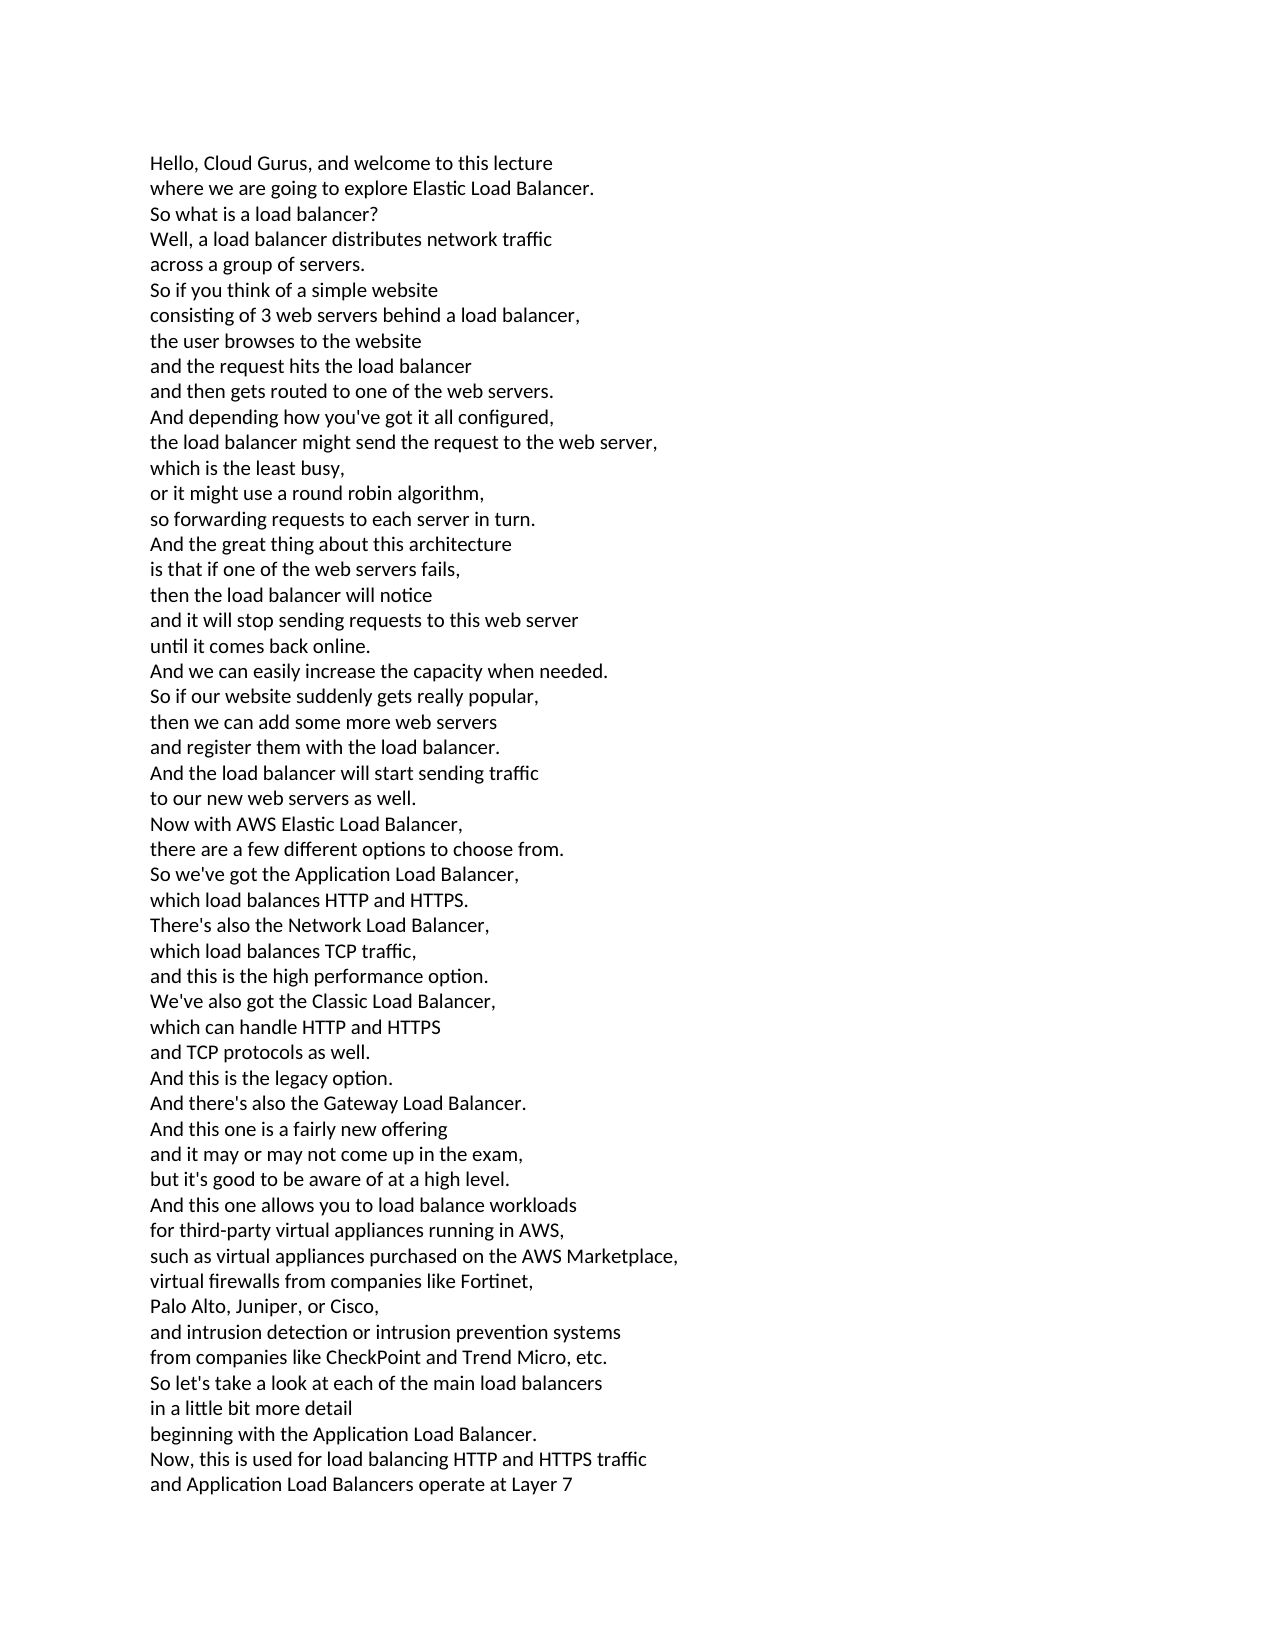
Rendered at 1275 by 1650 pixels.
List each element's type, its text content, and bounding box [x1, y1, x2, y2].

text but it's good to be aware of at a high level. [150, 1167, 1125, 1192]
text until it comes back online. [150, 633, 1125, 658]
text or it might use a round robin algorithm, [150, 480, 1125, 506]
text So we've got the Application Load Balancer, [150, 862, 1125, 887]
text And the great thing about this architecture [150, 531, 1125, 557]
text which load balances HTTP and HTTPS. [150, 887, 1125, 912]
text and register them with the load balancer. [150, 734, 1125, 760]
text which can handle HTTP and HTTPS [150, 1014, 1125, 1039]
text And this one allows you to load balance workloads [150, 1192, 1125, 1217]
text So let's take a look at each of the main load balancers [150, 1370, 1125, 1395]
text And we can easily increase the capacity when needed. [150, 658, 1125, 684]
text Palo Alto, Juniper, or Cisco, [150, 1294, 1125, 1319]
text and the request hits the load balancer [150, 353, 1125, 379]
text And the load balancer will start sending traffic [150, 760, 1125, 785]
text then the load balancer will notice [150, 582, 1125, 607]
text and TCP protocols as well. [150, 1039, 1125, 1065]
text Now, this is used for load balancing HTTP and HTTPS traffic [150, 1446, 1125, 1472]
text where we are going to explore Elastic Load Balancer. [150, 175, 1125, 201]
text and Application Load Balancers operate at Layer 7 [150, 1472, 1125, 1497]
text And depending how you've got it all configured, [150, 404, 1125, 429]
text which load balances TCP traffic, [150, 938, 1125, 963]
text across a group of servers. [150, 252, 1125, 277]
text beginning with the Application Load Balancer. [150, 1421, 1125, 1446]
text Hello, Cloud Gurus, and welcome to this lecture [150, 150, 1125, 175]
text there are a few different options to choose from. [150, 836, 1125, 862]
text such as virtual appliances purchased on the AWS Marketplace, [150, 1243, 1125, 1268]
text And there's also the Gateway Load Balancer. [150, 1090, 1125, 1116]
text and this is the high performance option. [150, 963, 1125, 989]
text There's also the Network Load Balancer, [150, 912, 1125, 938]
text in a little bit more detail [150, 1395, 1125, 1421]
text And this one is a fairly new offering [150, 1116, 1125, 1141]
text virtual firewalls from companies like Fortinet, [150, 1268, 1125, 1294]
text and it may or may not come up in the exam, [150, 1141, 1125, 1167]
text consisting of 3 web servers behind a load balancer, [150, 302, 1125, 328]
text for third-party virtual appliances running in AWS, [150, 1217, 1125, 1243]
text the load balancer might send the request to the web server, [150, 429, 1125, 455]
text And this is the legacy option. [150, 1065, 1125, 1090]
text So what is a load balancer? [150, 201, 1125, 226]
text then we can add some more web servers [150, 709, 1125, 734]
text and it will stop sending requests to this web server [150, 607, 1125, 633]
text Now with AWS Elastic Load Balancer, [150, 811, 1125, 836]
text from companies like CheckPoint and Trend Micro, etc. [150, 1344, 1125, 1370]
text Well, a load balancer distributes network traffic [150, 226, 1125, 252]
text and intrusion detection or intrusion prevention systems [150, 1319, 1125, 1344]
text So if our website suddenly gets really popular, [150, 684, 1125, 709]
text We've also got the Classic Load Balancer, [150, 989, 1125, 1014]
text which is the least busy, [150, 455, 1125, 480]
text and then gets routed to one of the web servers. [150, 379, 1125, 404]
text the user browses to the website [150, 328, 1125, 353]
text So if you think of a simple website [150, 277, 1125, 302]
text is that if one of the web servers fails, [150, 557, 1125, 582]
text to our new web servers as well. [150, 785, 1125, 811]
text so forwarding requests to each server in turn. [150, 506, 1125, 531]
